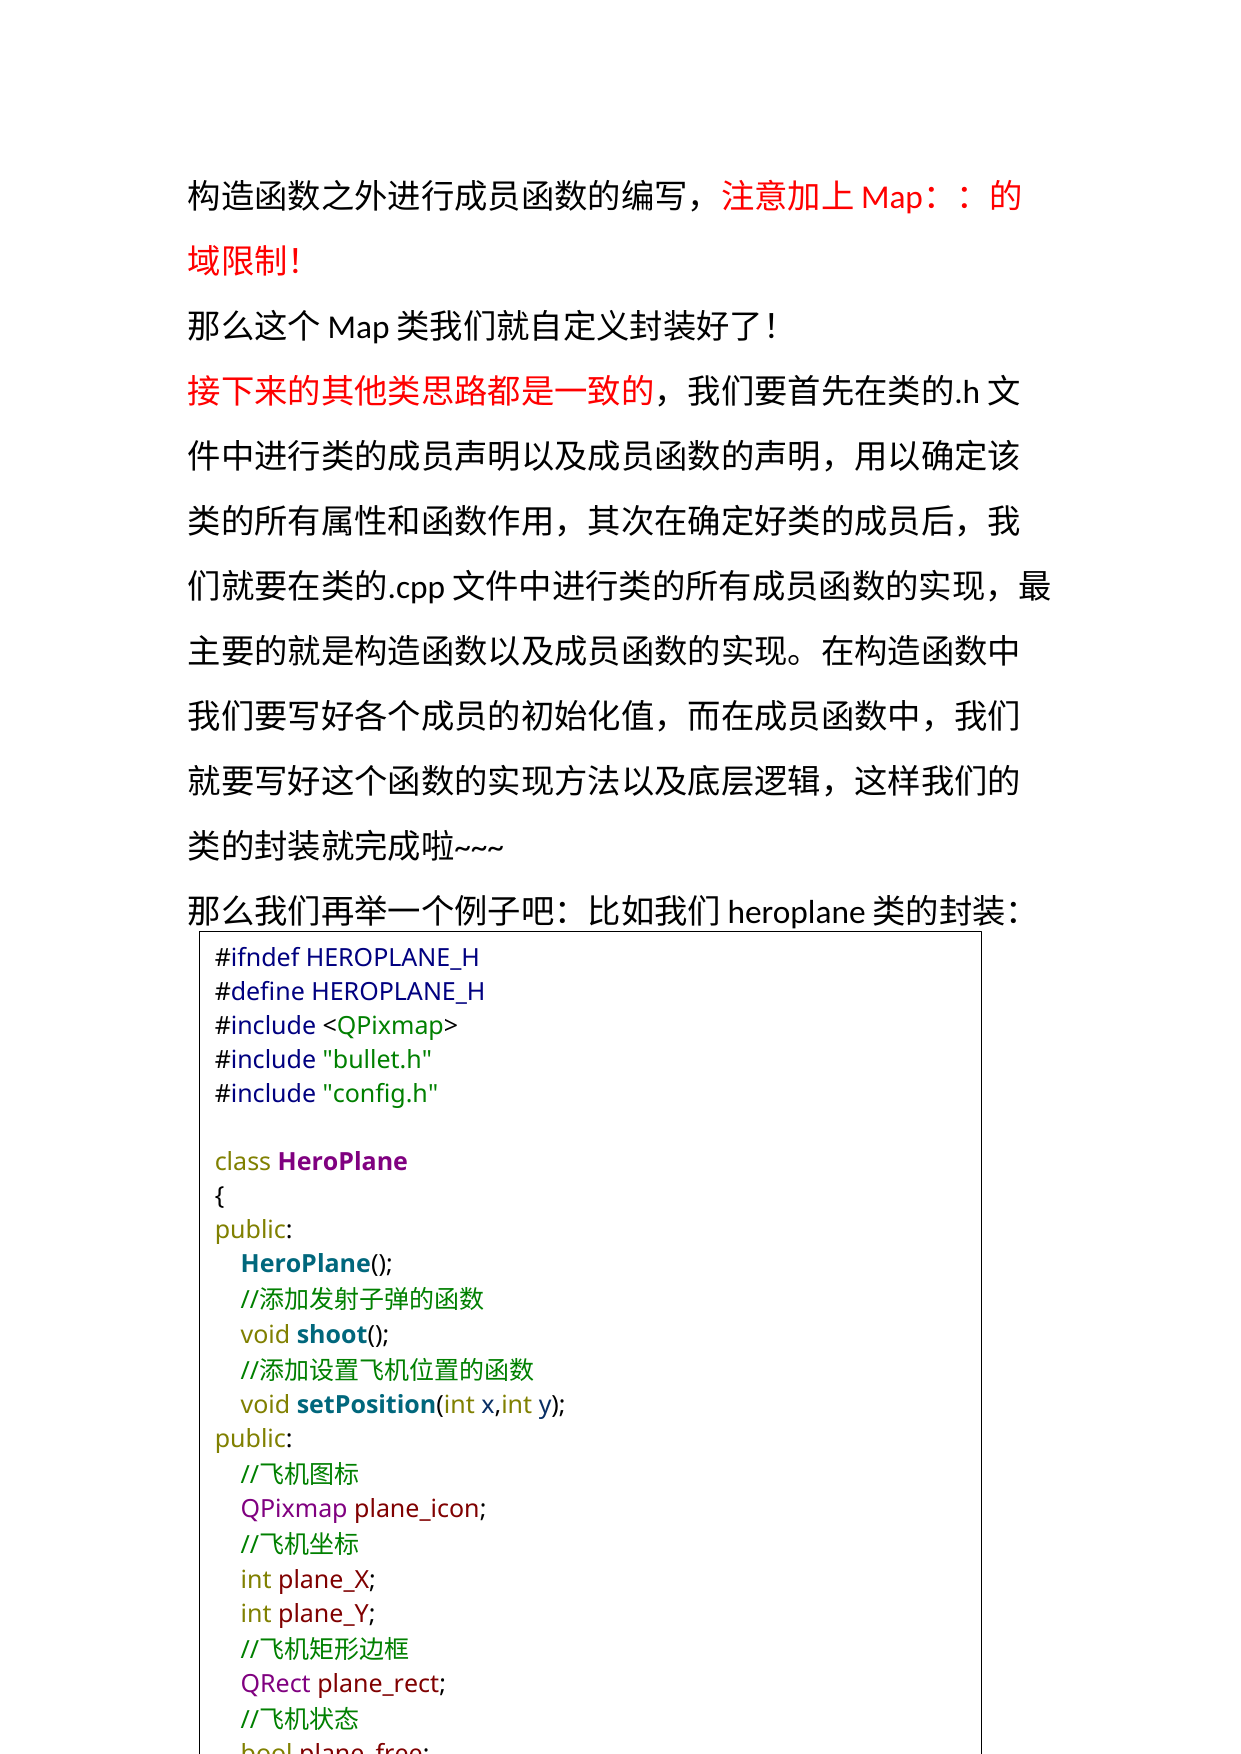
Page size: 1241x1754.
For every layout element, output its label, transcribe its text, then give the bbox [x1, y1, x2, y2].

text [187, 162, 1053, 292]
text 那么我们再举一个例子吧：比如我们heroplane类的封装： [187, 877, 1053, 942]
text 接下来的其他类思路都是一致的，我们要首先在类的.h文件中进行类的成员声明以及成员函数的声明，用以确定该类的所有属性和函数作用，其次在确定好类的成员后，我们就要在类的.cpp文件中进行类的所有成员函数的实现，最主要的就是构造函数以及成员函数的实现。在构造函数中我们要写好各个成员的初始化值，而在成员函数中，我们就要写好这个函数的实现方法以及底层逻辑，这样我们的类的封装就完成啦~~~ [187, 357, 1053, 877]
text 那么这个Map类我们就自定义封装好了！ [187, 292, 1053, 357]
